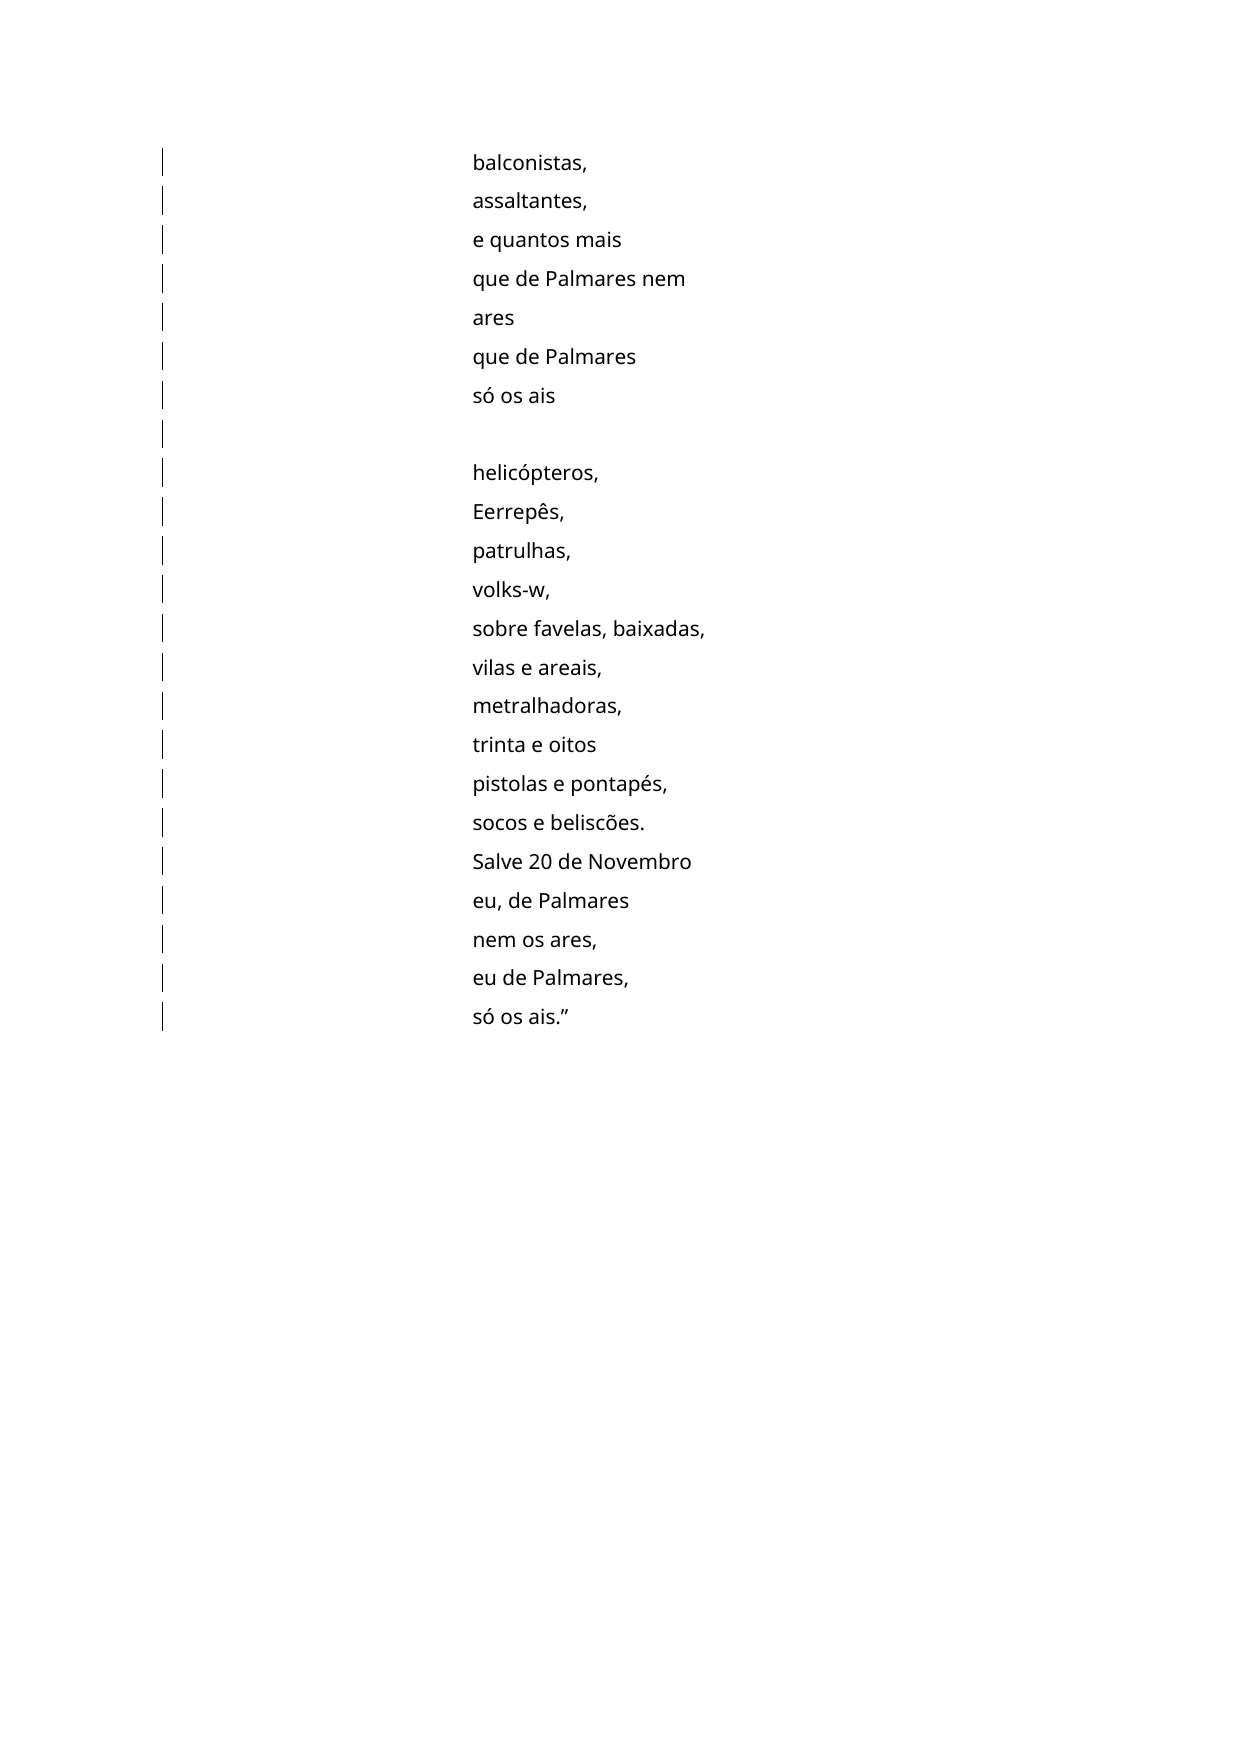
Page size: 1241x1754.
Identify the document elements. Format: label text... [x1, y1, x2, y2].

text e quantos mais [413, 225, 1063, 254]
text volks-w, [413, 575, 1063, 603]
text eu de Palmares, [413, 963, 1063, 992]
text que de Palmares [413, 342, 1063, 370]
text que de Palmares nem [413, 264, 1063, 293]
text nem os ares, [413, 925, 1063, 953]
text patrulhas, [413, 536, 1063, 564]
text helicópteros, [413, 458, 1063, 487]
text sobre favelas, baixadas, [413, 614, 1063, 642]
text pistolas e pontapés, [413, 769, 1063, 798]
text eu, de Palmares [413, 886, 1063, 914]
text socos e beliscões. [413, 808, 1063, 837]
text Salve 20 de Novembro [413, 847, 1063, 875]
text Eerrepês, [413, 497, 1063, 526]
text assaltantes, [413, 186, 1063, 215]
text trinta e oitos [413, 730, 1063, 759]
text balconistas, [413, 148, 1063, 176]
text vilas e areais, [413, 653, 1063, 681]
text metralhadoras, [413, 692, 1063, 720]
text só os ais [413, 381, 1063, 409]
text só os ais.” [413, 1002, 1063, 1031]
text ares [413, 303, 1063, 331]
